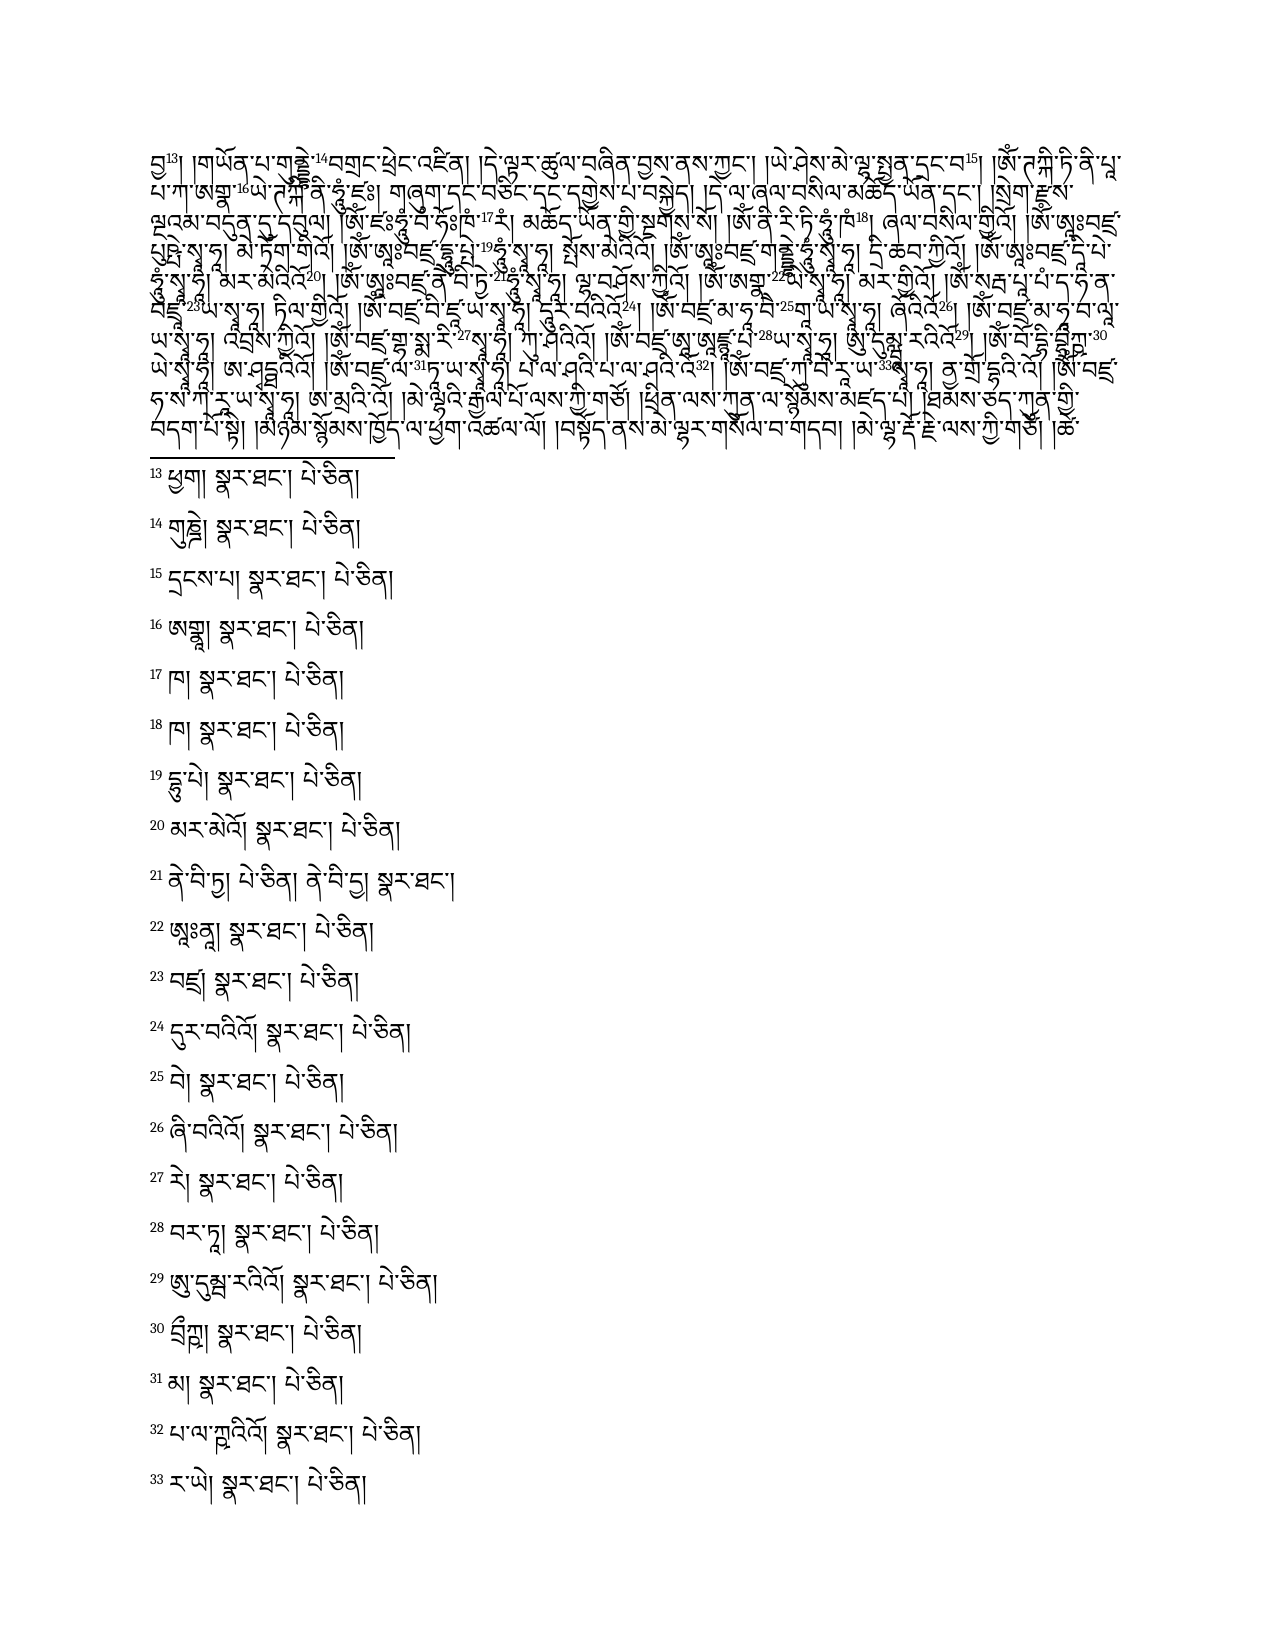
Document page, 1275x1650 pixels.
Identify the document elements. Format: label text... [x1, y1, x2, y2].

text ༄༅༅། །རྒྱ་གར་སྐད་དུ། མ་ཧོ་མ་བི་དྷིཿ ། །བོད་སྐད་དུ། རོ་བསྲེག་པའི་ཆོ་ག །དཔལ་རྡོ་རྗེ་སེམས་དཔའ་ལ་ཕྱག་འཚལ་ལོ། །ཐམས་ཅད་སྟོང་པ་འོད་གསལ་བ། །གཉིས་མེད་ཞེ་སྡང་རྡོ་རྗེ་གཙོ། །སྲིད་པའི་རྒྱ་མཚོའི་གྲུར་གྱུར་ལ། །གུས་པས་རབ་ཏུ་ཕྱག་འཚལ་ལོ། །ལས་ལས་སྐྱེས་པའི་སེམས་ཅན་རྣམས། །ཚེ་འདས་སྡིག་པ་སྦྱང་བ་དང་། །སྲིད་པའི་གཟེབ་ལས་བསྒྲལ་བའི་ཕྱིར། །དཔལ་ལྡན་འདུས་པའི་རོ་བསྲེག་བརྩམ། །དགོན་པ་ཆེན་པོའི་ས་ཕྱོགས་སམ། །མེ་ཏོག་འབྲས་བུ་སོགས་པས་སོགས་པས་བརྒྱན། །རི་བོ་དབེན་པའི་ས་ཕྱོགས་གང་། །སློབ་དཔོན་ལས་ལ་མཁས་པ་དང་། །ལས་ཀྱི་རྡོ་རྗེ་དག་གིས་ནི། །དེ་རུ་བསྲེག་པ་དག་ཏུ་གསུངས། །དང་པོར་ལས་ཀྱི་རིམ་པ་དག །བླ་མ་ཉིད་ཀྱི་ཞལ་སྔ་ནས། །ཆོ་ག་ཉི་ཤུར་རྒྱས་མཛད་པས། །རིམ་པ་བདག་གིས་འདིར་མ་བྲིས། །དེ་ལྟར་རིམ་པར་བྱས་ནས་ཀྱང་། །སྟ་གོན་གནས་པའི་དུས་དག་ཏུ། །དག་ཅིང་བྱིན་བརླབ་གནང་བྱའི་ཕྱིར། །དྲི་དང་བདུད་རྩིས་བཀྲུ་བ་དང་། །སྲུང་སྐུད་བྱིན་རླབས་ཚུལ་བཞིན་བྱ། །བདེ་གཤེགས་ས་བོན་རྣམས་ཀྱང་དགོད། །དེ་ནས་དཀྱིལ་འཁོར་ཐིག་གདབ་ནི། །ཆོ་ག་ཉི་ཤུའི་ཚུལ་དག་ཏུ། །བཏབ་ནས་མེ་ཐབ་བཅའ་བར་བྱ། །མེ་ཐབ་ཚད་ནི་ཕོ་བྲང་ཚད། །ཕོ་བྲང་དཀྱིལ་འཁོར་ཚད་དག་ནི། །བདག་ཉིད་ཇི་ཙམ་འདོད་ཀྱི་བར། །དེ་སྲིད་དུ་ནི་བདག་གིས་བྱ། །རྡོ་རྗེ་ར་བའི་ཞིང་ཚད་དུ། །དཔངས་ཀྱང་དེ་བཞིན་ཤེས་པར་བྱ། །ཟབས་སུ་ཁྲུ་གང་སོར་བཞི་བྲུ། །བ་ཡི་ལྕི་བས་བྱུགས་པ་དང་། །དེ་ལྟར་བྱི་དོར་བྱས་ནས་ཀྱང་། །དང་པོའི་ཐིག་སོ་བཟུང་ནས་ནི། །དེ་བཞིན་དུ་ནི་གདབ་པར་བྱ། །དེ་ནས་ལྷ་ནི་སུམ་ཅུ་གཉིས། །ཚུལ་བཞིན་དུ་ནི་བྲི་བར་བྱ། །ཤིང་བུ་དག་ཀྱང་བརྩིག་པར་བྱ། །སློབ་དཔོན་རིག་མར་བཅས་པའམ། །ཡང་ན་ཐུགས་ཀ་ལས་ཕྱུང་སྟེ། །རིམ་པ་བཞིན་དུ་བསྐྱེད་ནས་ཀྱང་། །དམ་ཚིག་ལྷ་རྣམས་དབྱུང་བར་བྱ། །ཡེ་ཤེས་དཀྱིལ་འཁོར་སྤྱན་དྲང་དང་། །གཞུག་དང་བཅིང་དང་དགྱེས་བསྐྱེད་ནས། །མཆོད་དབུལ་བསྟོད་པ་བྱ་བ་དང་། །ཞུ་གནས་གསོལ་བ་ལ་སོགས་བྱ། །རྫོགས་ནས་རོ་ནི་དྲང་བའོ། །གདུགས་དང་རྒྱལ་མཚན་བ་དན་དང་། །སྣ་ཚོགས་པ་ཡིས་བརྒྱན་བྱས་ནས། །ཤར་སྒོར་བཅུག་སྟེ་ལན་གསུམ་བསྐོར། །དེ་ནས་རིམ་བཞིན་དབང་བསྐུར་བྱ། །དབང་བསྐུར་ཟིན་དང་གནས་སུ་གཞག །བདག་གིས་བྱང་དུ་ཁ་བལྟས་ཏེ། །ཆོ་ག་ཉི་ཤུའི་ཚུལ་དག་ཏུ། །མཆོད་རྫས་ལ་སོགས་ཚུལ་བཞིན་གཞག།བདུད་རྩི་འཁྱིལ་པས་བསང་གཏོར་བྱ། །བསིལ་ཡབ་ཀྱིས་ནི་མེ་སྦར་རོ། །ཨོཾ་ཛྭ་ལ་ཛྭ་ལ་ཧཱུཾ་ཕཊ། གཅོ་བོ་སྤྱན་དྲངས་མེ་ལྷ་བསྐྱེད། །རཾ་ལས་བྱུང་བའི་མེ་ལྷ་ནི། །ཁ་དོག་དཀར་པོ་འོད་ཟེར་འབར། །སྤྱན་གསུམ་རལ་པའི་ཐོར་ཚུགས་ཅན། །ཕྱག་བཞི་མཆོད་ཕྱིར་ཐོགས་འཆང་བ། །གཡས་པས་ཐོ་བ་མཆོག་སྦྱིན་བྱ། །གཡོན་པ་གུནྡྷེ་བགྲང་ཕྲེང་འཛིན། །དེ་ལྟར་ཚུལ་བཞིན་བྱས་ནས་ཀྱང་། །ཡེ་ཤེས་མེ་ལྷ་སྤྱན་དྲང་བ། །ཨོཾ་ཊཀྐི་ཏི་ནི་པཱ་པ་ཀ་ཨགྣ་ཡེ་ཊཀྐི་ནི་ཧཱུཾ་ཛཿ། གཞུག་དང་བཅིང་དང་དགྱེས་པ་བསྐྱེད། །དེ་ལ་ཞལ་བསིལ་མཆོད་ཡོན་དང་། །སྲེག་རྫས་ལྔའམ་བདུན་དུ་དབུལ། །ཨོཾ་ཛཿཧཱུཾ་བཾ་ཧོཿཁཾ་རཾ། མཆོད་ཡོན་གྱི་སྔགས་སོ། །ཨོཾ་ནི་རི་ཏི་ཧཱུཾ་ཁཾ། ཞལ་བསིལ་གྱིའོ། །ཨོཾ་ཨཱཿབཛྲ་པུཥྤེ་སྭཱ་ཧཱ། མེ་ཏོག་གིའོ། །ཨོཾ་ཨཱཿབཛྲ་དྷཱུ་པྤེ་ཧཱུཾ་སྭཱ་ཧཱ། སྤོས་མེའིའོ། །ཨོཾ་ཨཱཿབཛྲ་གནྡྷེ་ཧཱུཾ་སྭཱ་ཧཱ། དྲི་ཆབ་ཀྱིའོ། །ཨོཾ་ཨཱཿབཛྲ་དཱི་པེ་ཧཱུཾ་སྭཱ་ཧཱ། མར་མེའིའོ། །ཨོཾ་ཨཱཿབཛྲ་ནཻ་བི་ཏྱེ་ཧཱུཾ་སྭཱ་ཧཱ། ལྷ་བཤོས་ཀྱིའོ། །ཨོཾ་ཨགྣ་ཡེ་སྭཱ་ཧཱ། མར་གྱིའོ། །ཨོཾ་སརྦ་པཱ་པཾ་ད་ཧ་ན་བཛྲཱ་ཡ་སྭཱ་ཧཱ། ཏིལ་གྱིའོ། །ཨོཾ་བཛྲ་བི་ཛཱ་ཡ་སྭཱ་ཧཱ། དཱུར་བའིའོ། །ཨོཾ་བཛྲ་མ་ཧཱ་བཻ་གཱ་ཡ་སྭཱ་ཧཱ། ཞོའིའོ། །ཨོཾ་བཛྲ་མ་ཧཱ་བ་ལཱ་ཡ་སྭཱ་ཧཱ། འབྲས་ཀྱིའོ། །ཨོཾ་བཛྲ་གྷ་སྨ་རི་སྭཱ་ཧཱ། ཀུ་ཤའིའོ། །ཨོཾ་བཛྲ་ཨཱ་ཨཱཛྙཱ་པ་ཡ་སྭཱ་ཧཱ། ཨུ་དུམྺཱ་རའིའོ། །ཨོཾ་བོ་དྷི་བྷྲྀཀྵ་ཡེ་སྭཱ་ཧཱ། ཨ་ཤྭདྠའིའོ། །ཨོཾ་བཛྲ་ལ་ཏཱ་ཡ་སྭཱ་ཧཱ། པ་ལ་ཤའི་པ་ལ་ཤའི་འོ། །ཨོཾ་བཛྲ་ཀུ་བེ་རཱ་ཡ་སྭཱ་ཧཱ། ནྱ་གྲོ་དྷའི་འོ། །ཨོཾ་བཛྲ་ཧ་ས་ཀ་རཱ་ཡ་སྭཱ་ཧཱ། ཨ་མྲའི་འོ། །མེ་ལྷའི་རྒྱལ་པོ་ལས་ཀྱི་གཙོ། །ཕྲིན་ལས་ཀུན་ལ་སྙོམས་མཛད་པ། །ཐམས་ཅད་ཀུན་གྱི་བདག་པོ་སྟེ། །མཉམ་སྙོམས་ཁྱོད་ལ་ཕྱག་འཚལ་ལོ། །བསྟོད་ནས་མེ་ལྷར་གསོལ་བ་གདབ། །མེ་ལྷ་རྡོ་རྗེ་ལས་ཀྱི་གཙོ། །ཚེ་འདས་སེམས་ཅན་སྦྱང་བ་དང་། །ལྷ་རྣམས་ཚིམ་པར་བྱ་བའི་ཕྱིར། །དེ་ཉིད་དུ་ནི་ཕྲིན་ལས་མཛོད། །ཕྲིན་ལས་རྣམ་པ་གཉིས་ཞེས་བྱ། །མེ་ལྷའི་རྒྱལ་པོའི་ཐུགས་ཀ་ནས། །ཡེ་ཤེས་འབར་བའི་མེ་ཕྱུང་སྟེ། །ཚེ་འདས་སེམས་ཅན་མི་མཐུན་ཕྱོགས། །རྣམ་རྟོག་བག་ཆགས་བསྲེག་པ་དང་། །ལྷ་རྣམས་ཚིམ་པར་བྱ་བའོ། །རྟོག་པའི་དངོས་པོ་བསྲེགས་ནས་ཀྱང་། །སྒྱུ་མ་ཆུ་ཟླ་ལྟ་བུ་ཡི། །རྡོ་རྗེ་སེམས་དཔར་བྱིན་གྱིས་བརླབ། །རྡོ་རྗེ་སེམས་དཔའ་ལྷ་རྣམས་ཀྱི། །ཐུགས་ཀར་ཡེ་ཤེས་ཚུལ་དུ་བཞུགས། །ཚིམ་པར་བྱ་བའི་རིམ་པ་དག །རང་ལ་མཆོད་ཡོན་དབུལ་བ་དང་། །སྲེག་རྫས་རིམ་པ་བཞིན་དུ་ནི། །རྣལ་འབྱོར་པ་ཡིས་གྲུབ་ཚད་དབུལ། །སྔགས་ཀྱི་ཐོག་མར་རང་སྔགས་གཞུག །ཐལ་བར་གྱུར་པའི་ཕུང་པོ་དག །བཤང་གཅིའི་མཐར་ནི་རྣམ་པར་བརྟག །དེ་ནས་བསྟོད་དང་བསྡུ་བ་བྱ། །ཡི་གེ་གསུམ་གྱིས་བསྡུ་བའོ། །ཚེ་འདས་དོན་དུ་བདག་གིས་ནི། །རོ་བསྲེག་ཆོ་ག་འདི་བྱས་པས། །འདི་ལས་དགེ་བ་གང་ཐོབ་པས། །ཐམས་ཅད་གཉིས་མེད་ཐོབ་པར་ཤོག །ཚེ་འདས་པ་ཡི་སེམས་ཅན་འདི། །དབང་བསྐུར་བྱང་ཆུབ་སེམས་བསྐྱེད་ནས། །ལྷ་རྣམས་ཚིམ་པར་བྱས་པ་དང་། །རྟོག་པའི་དངོས་པོ་བསྲེགས་པ་ཡིས། །བསྐྱེད་པའི་རིམ་པ་མཐར་ཕྱུང་སྟེ། །རྡོ་རྗེ་བཟླས་པ་ཐོབ་པར་ཤོག །རྡོ་རྗེ་བཟླས་ནས་རྣལ་འབྱོར་པས། །སེམས་ལ་དམིགས་པ་ཐོབ་པར་ཤོག །སེམས་ལ་དམིགས་པ་ཐོབ་གྱུར་ནས། །བདག་བྱིན་བརླབ་པའི་རིམ་ཐོབ་ཤོག །བདག་བྱིན་བརླབ་པའི་རིམ་ཐོབ་ནས། །འོད་གསལ་བ་ནི་ཐོབ་གྱུར་ཅིག །འོད་གསལ་བ་ནི་ཐོབ་གྱུར་ནས། །ཆོས་སྐུ་མཁའ་དང་འདྲ་བ་ལས། །ཟུང་འཇུག་ལོངས་སྤྱོད་རྫོགས་པའི་སྐུ། །སྤྲིན་ལྟ་བུ་ནི་འབྱུང་གྱུར་ཅིག །དེ་ལས་སྤྲུལ་སྐུ་ཆར་ལྟ་བུས། །སྲིད་པའི་རྒྱ་མཚོར་སྤྲུལ་གྱུར་ནས། །སེམས་ཅན་ཐམས་ཅད་སྒྲོལ་བར་ཤོག །གསང་བ་འདུས་པའི་རོ་བསྲེག་གི་ཆོ་ག་འཕགས་པ་ལྷས་མཛད་པ་རྫོགས་སོ།། །།རྒྱ་གར་གྱི་མཁན་པོ་ཤྲདྡྷཱ་ཀ་ར་ཝརྨ་དང་། བོད་ཀྱི་ལོ་ཙཱ་བ་དགེ་སློང་རིན་ཆེན་བཟང་པོས་བསྒྱུར་ཅིང་ཞུས་ཏེ་གཏན་ལ་ཕབ་པ།། [150, 150, 1125, 444]
